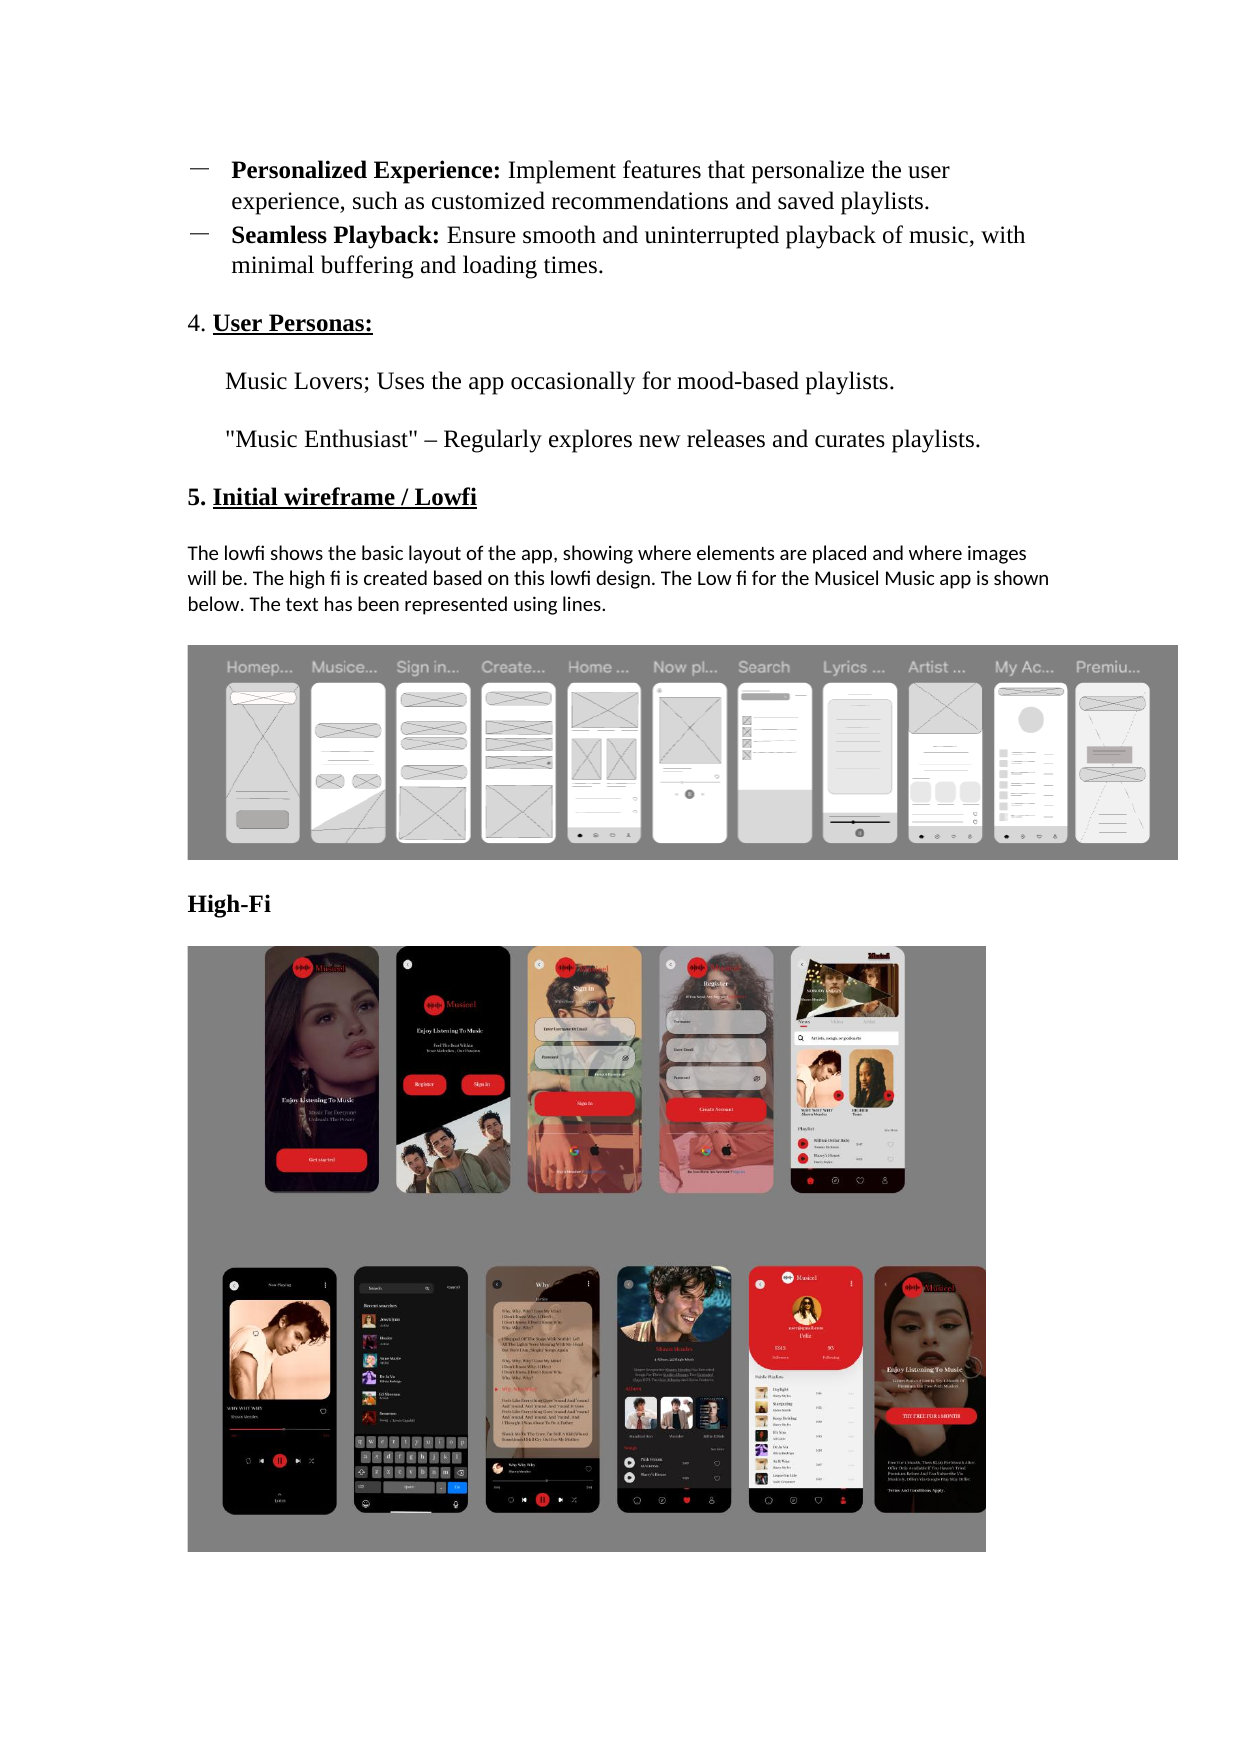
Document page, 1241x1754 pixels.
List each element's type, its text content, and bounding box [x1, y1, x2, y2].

list Personalized Experience: Implement features that personalize the user experience, such as customized recommendations and saved playlists. [187, 150, 1053, 215]
list Music Lovers; Uses the app occasionally for mood-based playlists. [225, 366, 1053, 395]
picture [187, 645, 1178, 860]
list Initial wireframe / Lowfi [187, 482, 1053, 511]
list "Music Enthusiast" – Regularly explores new releases and curates playlists. [225, 424, 1053, 453]
list Seamless Playback: Ensure smooth and uninterrupted playback of music, with minimal buffering and loading times. [187, 215, 1053, 279]
text The lowfi shows the basic layout of the app, showing where elements are placed and where images will be. The high fi is created based on this lowfi design. The Low fi for the Musicel Music app is shown below. The text has been represented using lines. [187, 540, 1053, 616]
text High-Fi [187, 889, 1053, 918]
list User Personas: [187, 308, 1053, 337]
picture [187, 946, 986, 1552]
